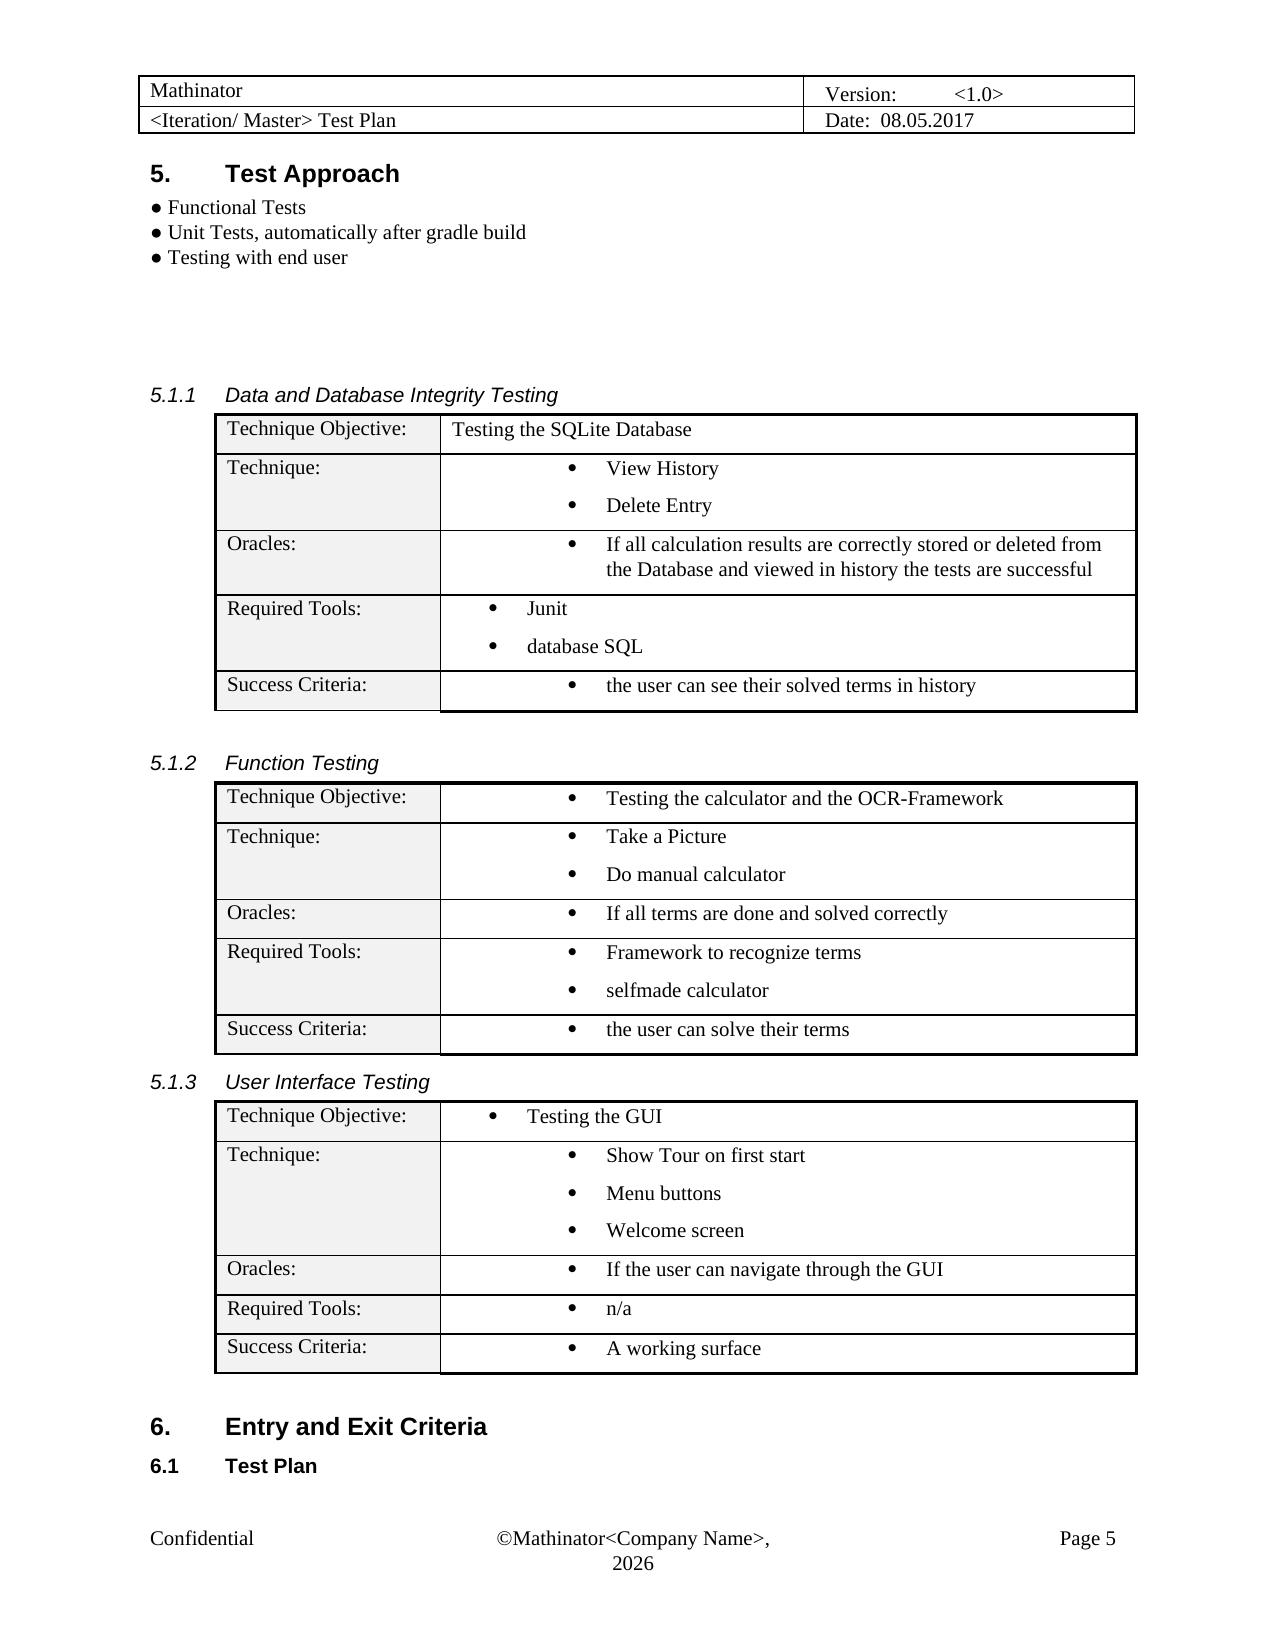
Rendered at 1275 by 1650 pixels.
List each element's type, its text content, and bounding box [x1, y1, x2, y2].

table_cell Oracles: [217, 531, 440, 594]
subtitle Test Plan [150, 1453, 1125, 1478]
table_cell Show Tour on first start Menu buttons Welcome screen [441, 1142, 1135, 1255]
table_cell Technique: [217, 455, 440, 530]
subtitle Test Approach [150, 159, 1125, 188]
table_cell Technique: [217, 824, 440, 898]
table_cell Framework to recognize terms selfmade calculator [441, 939, 1135, 1014]
table_cell Take a Picture Do manual calculator [441, 824, 1135, 898]
table_cell If all calculation results are correctly stored or deleted from the Database and viewed in history the tests are successful [441, 531, 1135, 594]
table_cell Required Tools: [217, 939, 440, 1014]
table_cell Required Tools: [217, 1296, 440, 1333]
table_cell n/a [441, 1296, 1135, 1333]
table_header Technique Objective: [217, 416, 440, 453]
table_cell Oracles: [217, 900, 440, 938]
table_header Testing the GUI [441, 1103, 1135, 1141]
table_cell the user can solve their terms [441, 1016, 1135, 1053]
text ● Functional Tests [150, 194, 1125, 219]
table_header Technique Objective: [217, 785, 440, 822]
subtitle User Interface Testing [150, 1069, 1125, 1094]
table_cell Success Criteria: [217, 672, 440, 709]
table_header Testing the SQLite Database [441, 416, 1135, 453]
subtitle Data and Database Integrity Testing [150, 381, 1125, 406]
table_cell Oracles: [217, 1256, 440, 1294]
table_header Testing the calculator and the OCR-Framework [441, 785, 1135, 822]
table_cell Success Criteria: [217, 1335, 440, 1372]
table_cell the user can see their solved terms in history [441, 672, 1135, 709]
table_cell Required Tools: [217, 596, 440, 670]
subtitle Function Testing [150, 750, 1125, 775]
subtitle Entry and Exit Criteria [150, 1412, 1125, 1440]
table_cell View History Delete Entry [441, 455, 1135, 530]
table_cell Technique: [217, 1142, 440, 1255]
table_cell Junit database SQL [441, 596, 1135, 670]
table_cell A working surface [441, 1335, 1135, 1372]
text ● Testing with end user [150, 244, 1125, 269]
table_header Technique Objective: [217, 1103, 440, 1141]
text ● Unit Tests, automatically after gradle build [150, 219, 1125, 244]
table_cell If all terms are done and solved correctly [441, 900, 1135, 938]
table_cell If the user can navigate through the GUI [441, 1256, 1135, 1294]
table_cell Success Criteria: [217, 1016, 440, 1053]
